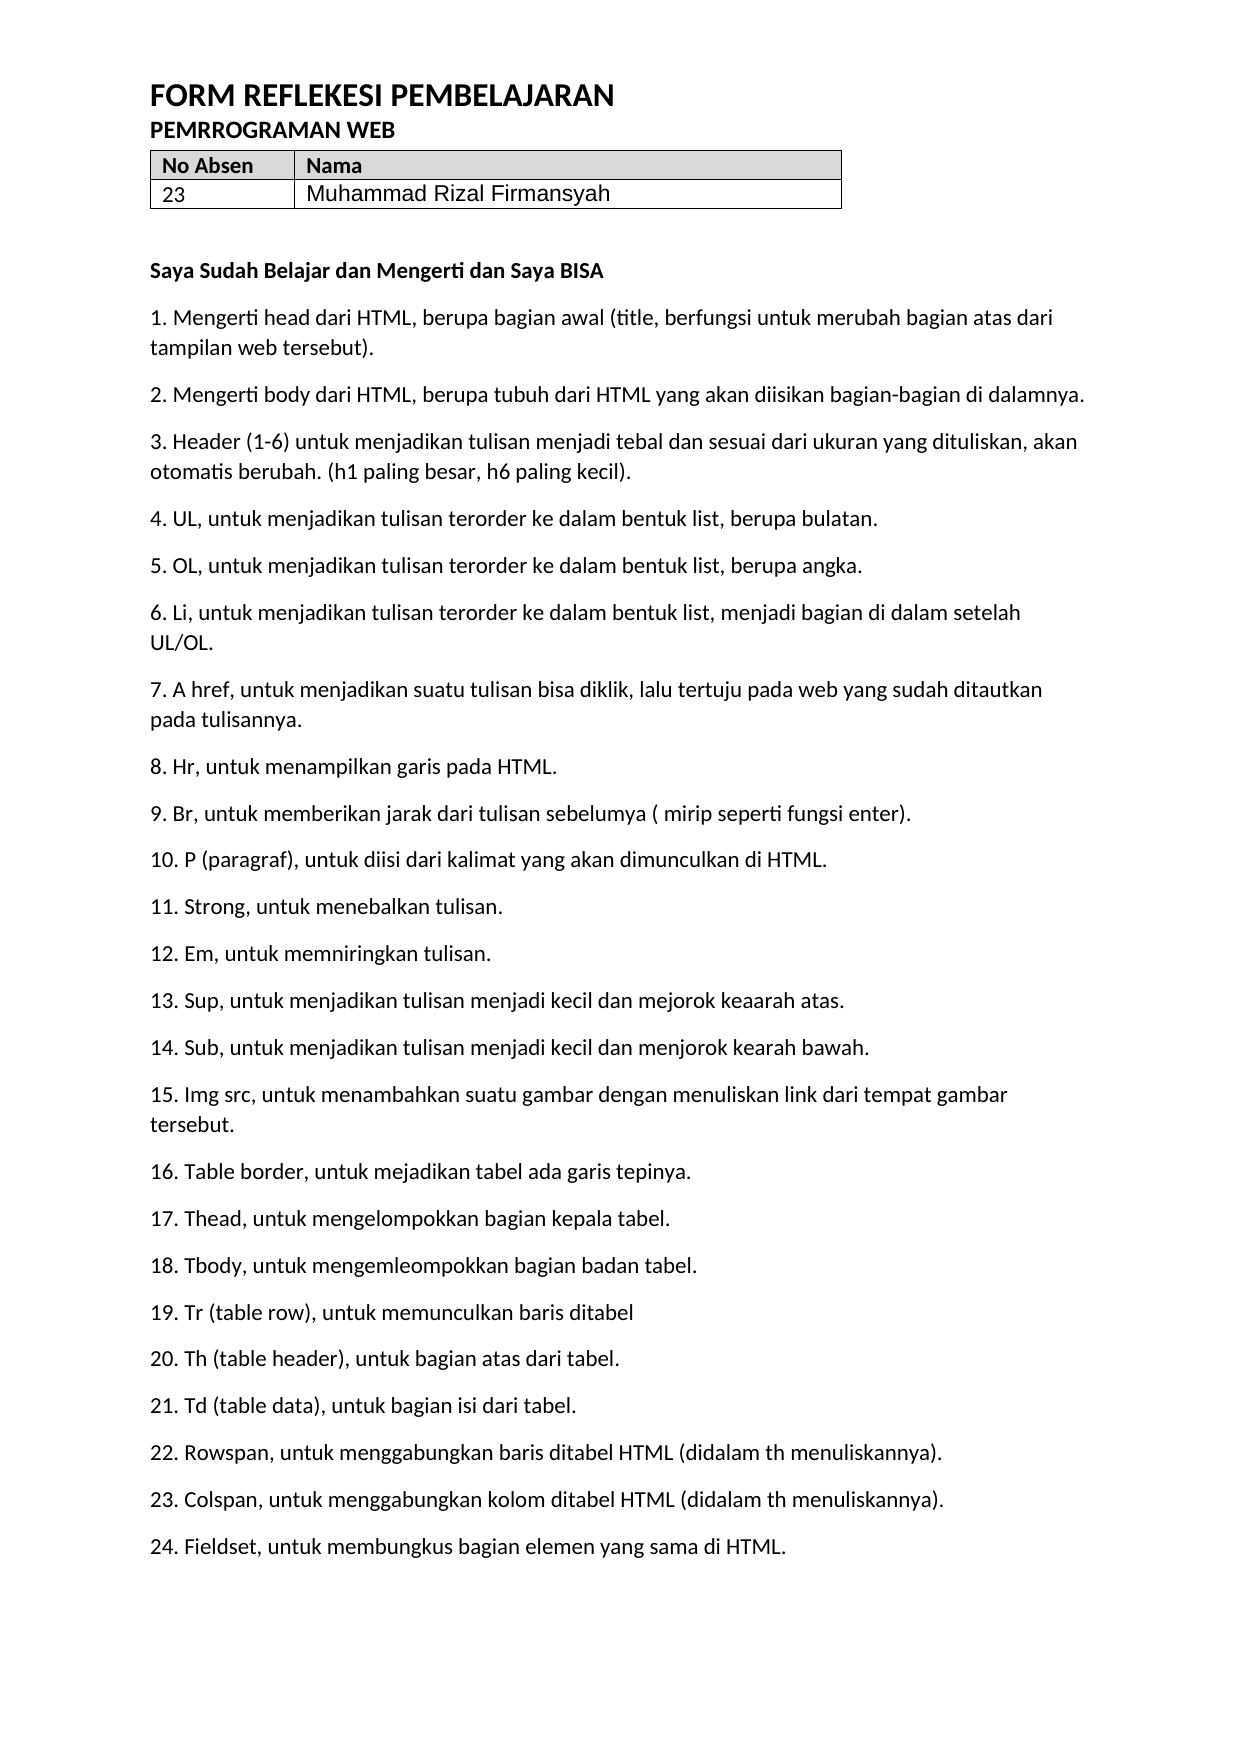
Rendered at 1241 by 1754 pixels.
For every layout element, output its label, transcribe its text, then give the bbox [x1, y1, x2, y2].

table_cell 23 [151, 180, 294, 208]
text 14. Sub, untuk menjadikan tulisan menjadi kecil dan menjorok kearah bawah. [150, 1033, 1090, 1061]
text 8. Hr, untuk menampilkan garis pada HTML. [150, 752, 1090, 780]
text 3. Header (1-6) untuk menjadikan tulisan menjadi tebal dan sesuai dari ukuran yang dituliskan, akan otomatis berubah. (h1 paling besar, h6 paling kecil). [150, 427, 1090, 485]
text 7. A href, untuk menjadikan suatu tulisan bisa diklik, lalu tertuju pada web yang sudah ditautkan pada tulisannya. [150, 675, 1090, 733]
text 18. Tbody, untuk mengemleompokkan bagian badan tabel. [150, 1251, 1090, 1279]
text 2. Mengerti body dari HTML, berupa tubuh dari HTML yang akan diisikan bagian-bagian di dalamnya. [150, 380, 1090, 408]
text 22. Rowspan, untuk menggabungkan baris ditabel HTML (didalam th menuliskannya). [150, 1438, 1090, 1466]
text 10. P (paragraf), untuk diisi dari kalimat yang akan dimunculkan di HTML. [150, 846, 1090, 874]
text 16. Table border, untuk mejadikan tabel ada garis tepinya. [150, 1157, 1090, 1185]
text 4. UL, untuk menjadikan tulisan terorder ke dalam bentuk list, berupa bulatan. [150, 504, 1090, 532]
text 9. Br, untuk memberikan jarak dari tulisan sebelumya ( mirip seperti fungsi enter). [150, 799, 1090, 827]
text 13. Sup, untuk menjadikan tulisan menjadi kecil dan mejorok keaarah atas. [150, 986, 1090, 1014]
table_header Nama [295, 151, 841, 179]
table_cell Muhammad Rizal Firmansyah [295, 180, 841, 208]
text 23. Colspan, untuk menggabungkan kolom ditabel HTML (didalam th menuliskannya). [150, 1485, 1090, 1513]
text 1. Mengerti head dari HTML, berupa bagian awal (title, berfungsi untuk merubah bagian atas dari tampilan web tersebut). [150, 303, 1090, 361]
text 19. Tr (table row), untuk memunculkan baris ditabel [150, 1298, 1090, 1326]
text 12. Em, untuk memniringkan tulisan. [150, 939, 1090, 967]
text 11. Strong, untuk menebalkan tulisan. [150, 892, 1090, 921]
text 21. Td (table data), untuk bagian isi dari tabel. [150, 1391, 1090, 1419]
text 6. Li, untuk menjadikan tulisan terorder ke dalam bentuk list, menjadi bagian di dalam setelah UL/OL. [150, 598, 1090, 656]
text 20. Th (table header), untuk bagian atas dari tabel. [150, 1344, 1090, 1373]
text Saya Sudah Belajar dan Mengerti dan Saya BISA [150, 256, 1090, 284]
table_header No Absen [151, 151, 294, 179]
text 5. OL, untuk menjadikan tulisan terorder ke dalam bentuk list, berupa angka. [150, 551, 1090, 579]
text 15. Img src, untuk menambahkan suatu gambar dengan menuliskan link dari tempat gambar tersebut. [150, 1080, 1090, 1138]
text 24. Fieldset, untuk membungkus bagian elemen yang sama di HTML. [150, 1532, 1090, 1560]
text 17. Thead, untuk mengelompokkan bagian kepala tabel. [150, 1204, 1090, 1232]
